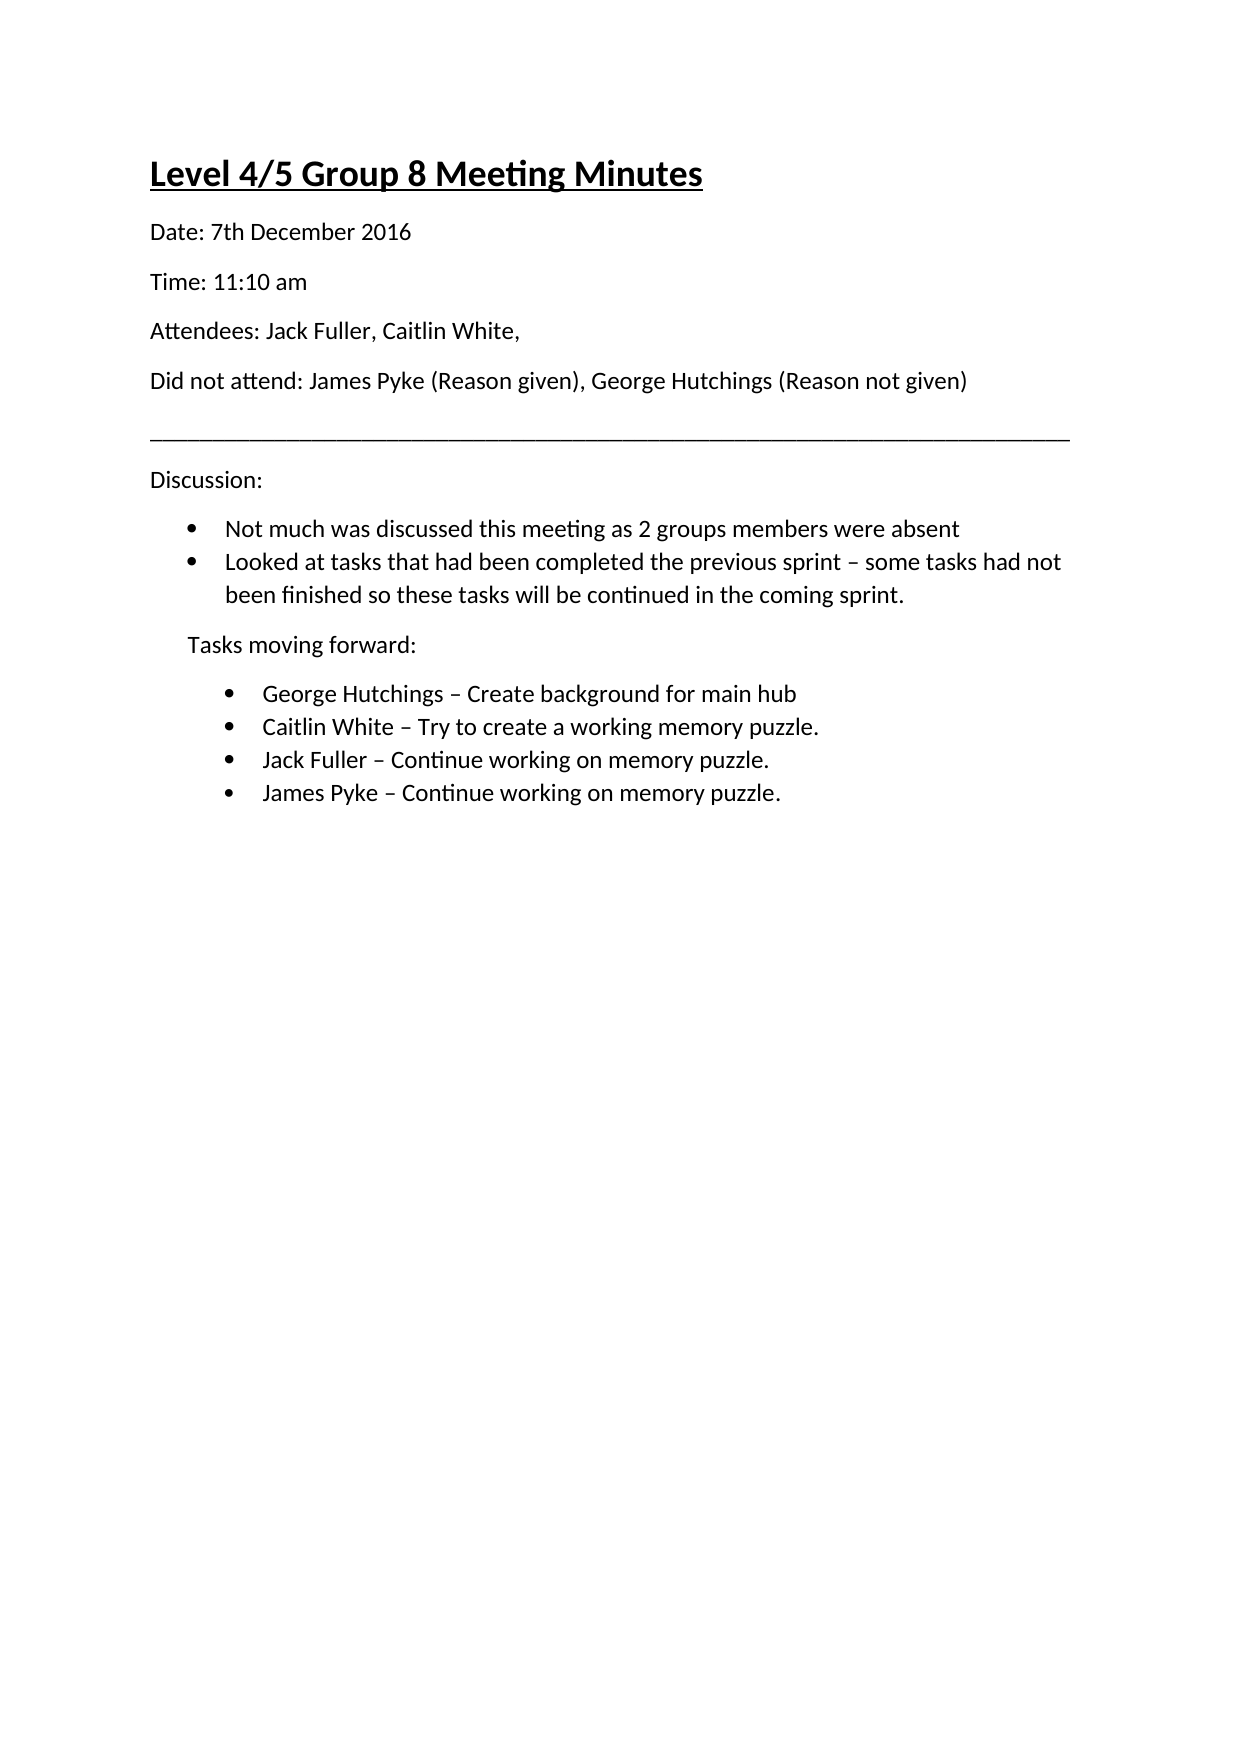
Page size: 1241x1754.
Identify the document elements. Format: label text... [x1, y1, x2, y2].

text Did not attend: James Pyke (Reason given), George Hutchings (Reason not given) [150, 365, 1090, 395]
list Caitlin White – Try to create a working memory puzzle. [225, 712, 1090, 742]
list Looked at tasks that had been completed the previous sprint – some tasks had not been finished so these tasks will be continued in the coming sprint. [187, 547, 1090, 610]
text Attendees: Jack Fuller, Caitlin White, [150, 315, 1090, 346]
text __________________________________________________________________________ [150, 414, 1090, 445]
text Date: 7th December 2016 [150, 216, 1090, 247]
text Time: 11:10 am [150, 266, 1090, 296]
text Tasks moving forward: [187, 629, 1090, 659]
list Not much was discussed this meeting as 2 groups members were absent [187, 514, 1090, 544]
text Level 4/5 Group 8 Meeting Minutes [150, 150, 1090, 196]
list George Hutchings – Create background for main hub [225, 679, 1090, 709]
text Discussion: [150, 464, 1090, 494]
list Jack Fuller – Continue working on memory puzzle. [225, 744, 1090, 775]
list James Pyke – Continue working on memory puzzle. [225, 777, 1090, 808]
